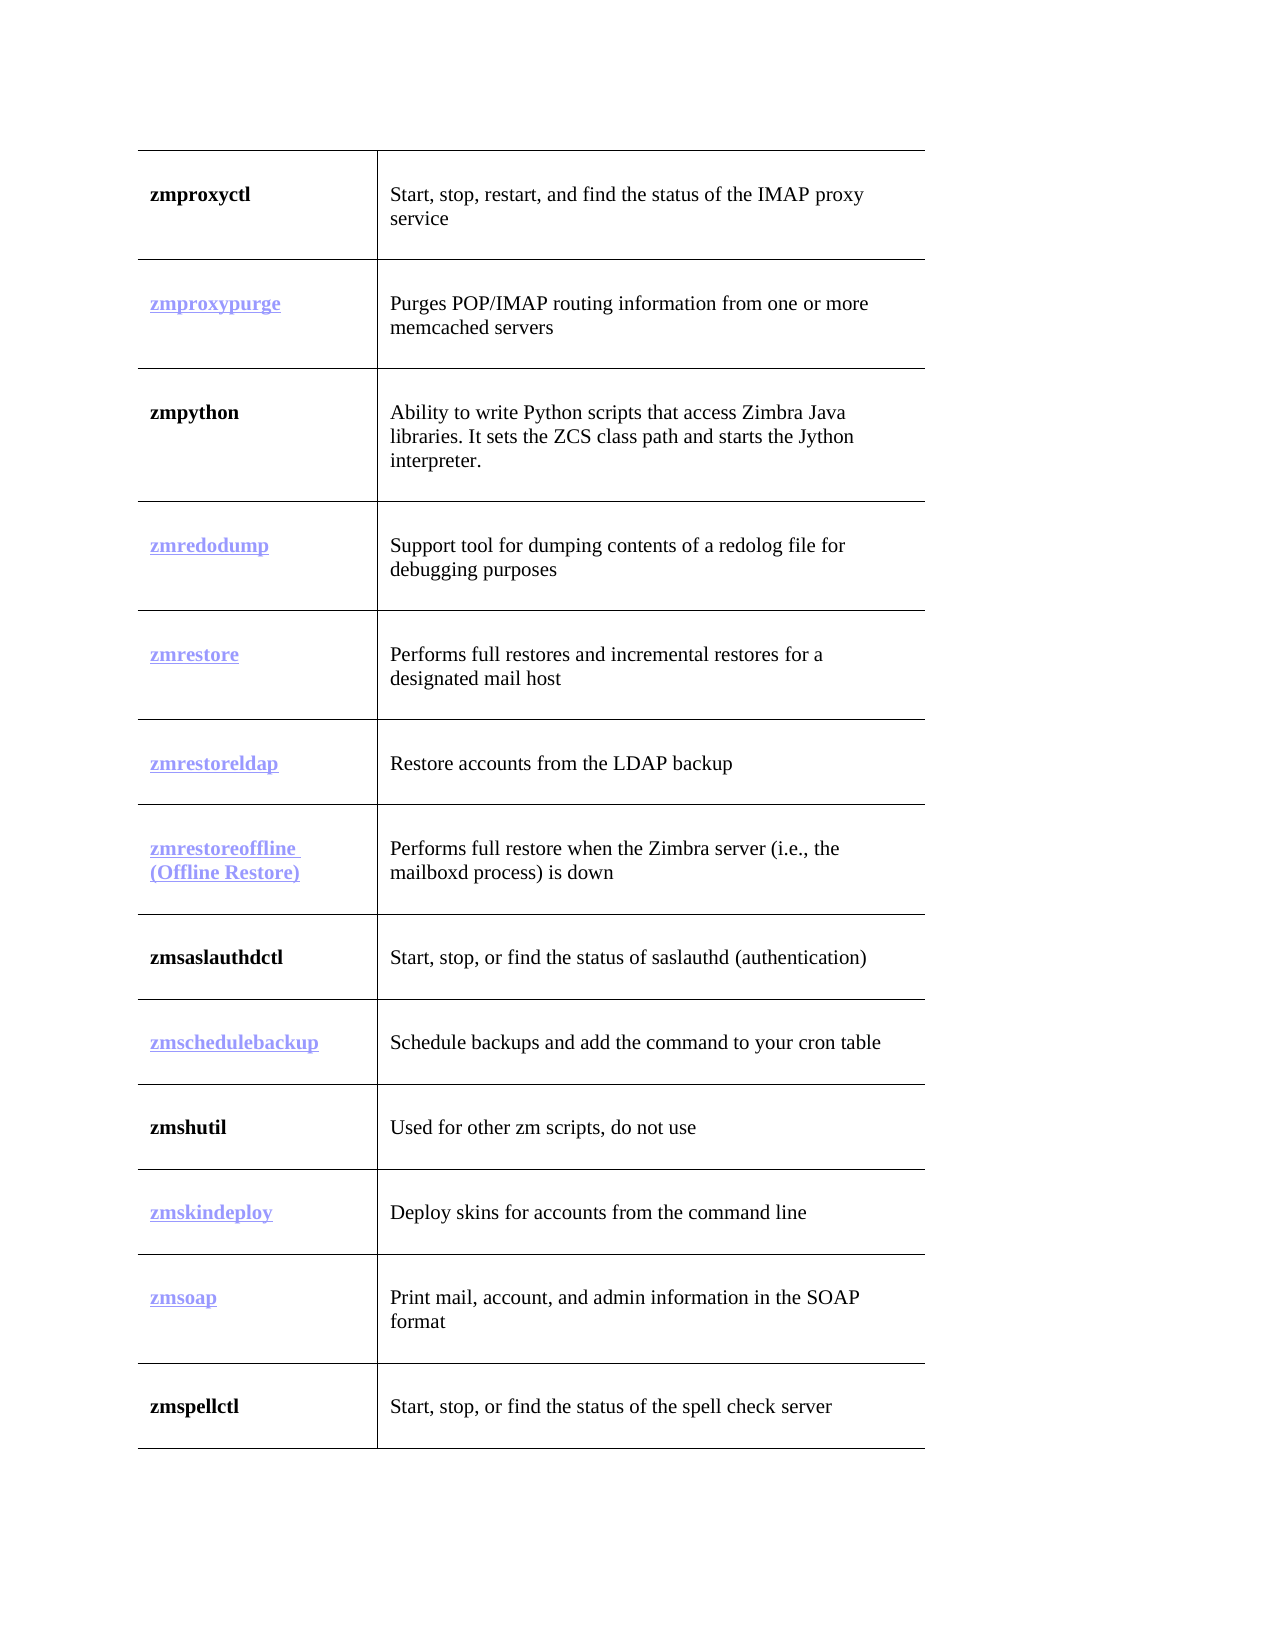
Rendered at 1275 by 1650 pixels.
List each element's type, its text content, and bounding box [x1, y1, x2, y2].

table_cell zmrestore [138, 611, 377, 719]
table_cell zmskindeploy [138, 1170, 377, 1253]
table_cell zmsoap [138, 1255, 377, 1362]
table_cell Start, stop, or find the status of the spell check server [378, 1364, 925, 1447]
table_cell zmproxypurge [138, 260, 377, 368]
table_cell Print mail, account, and admin information in the SOAP format [378, 1255, 925, 1362]
table_cell Start, stop, restart, and find the status of the IMAP proxy service [378, 151, 925, 259]
table_cell zmpython [138, 369, 377, 501]
table_cell zmshutil [138, 1085, 377, 1168]
table_cell Ability to write Python scripts that access Zimbra Java libraries. It sets the ZCS class path and starts the Jython interpreter. [378, 369, 925, 501]
table_cell Performs full restores and incremental restores for a designated mail host [378, 611, 925, 719]
table_cell zmschedulebackup [138, 1000, 377, 1083]
table_cell Restore accounts from the LDAP backup [378, 720, 925, 804]
table_cell zmrestoreldap [138, 720, 377, 804]
table_cell zmspellctl [138, 1364, 377, 1447]
table_cell Performs full restore when the Zimbra server (i.e., the mailboxd process) is down [378, 805, 925, 913]
table_cell zmredodump [138, 502, 377, 610]
table_cell Start, stop, or find the status of saslauthd (authentication) [378, 915, 925, 998]
table_cell Support tool for dumping contents of a redolog file for debugging purposes [378, 502, 925, 610]
table_cell zmsaslauthdctl [138, 915, 377, 998]
table_cell Deploy skins for accounts from the command line [378, 1170, 925, 1253]
table_cell zmrestoreoffline (Offline Restore) [138, 805, 377, 913]
table_cell Used for other zm scripts, do not use [378, 1085, 925, 1168]
table_cell zmproxyctl [138, 151, 377, 259]
table_cell Purges POP/IMAP routing information from one or more memcached servers [378, 260, 925, 368]
table_cell Schedule backups and add the command to your cron table [378, 1000, 925, 1083]
